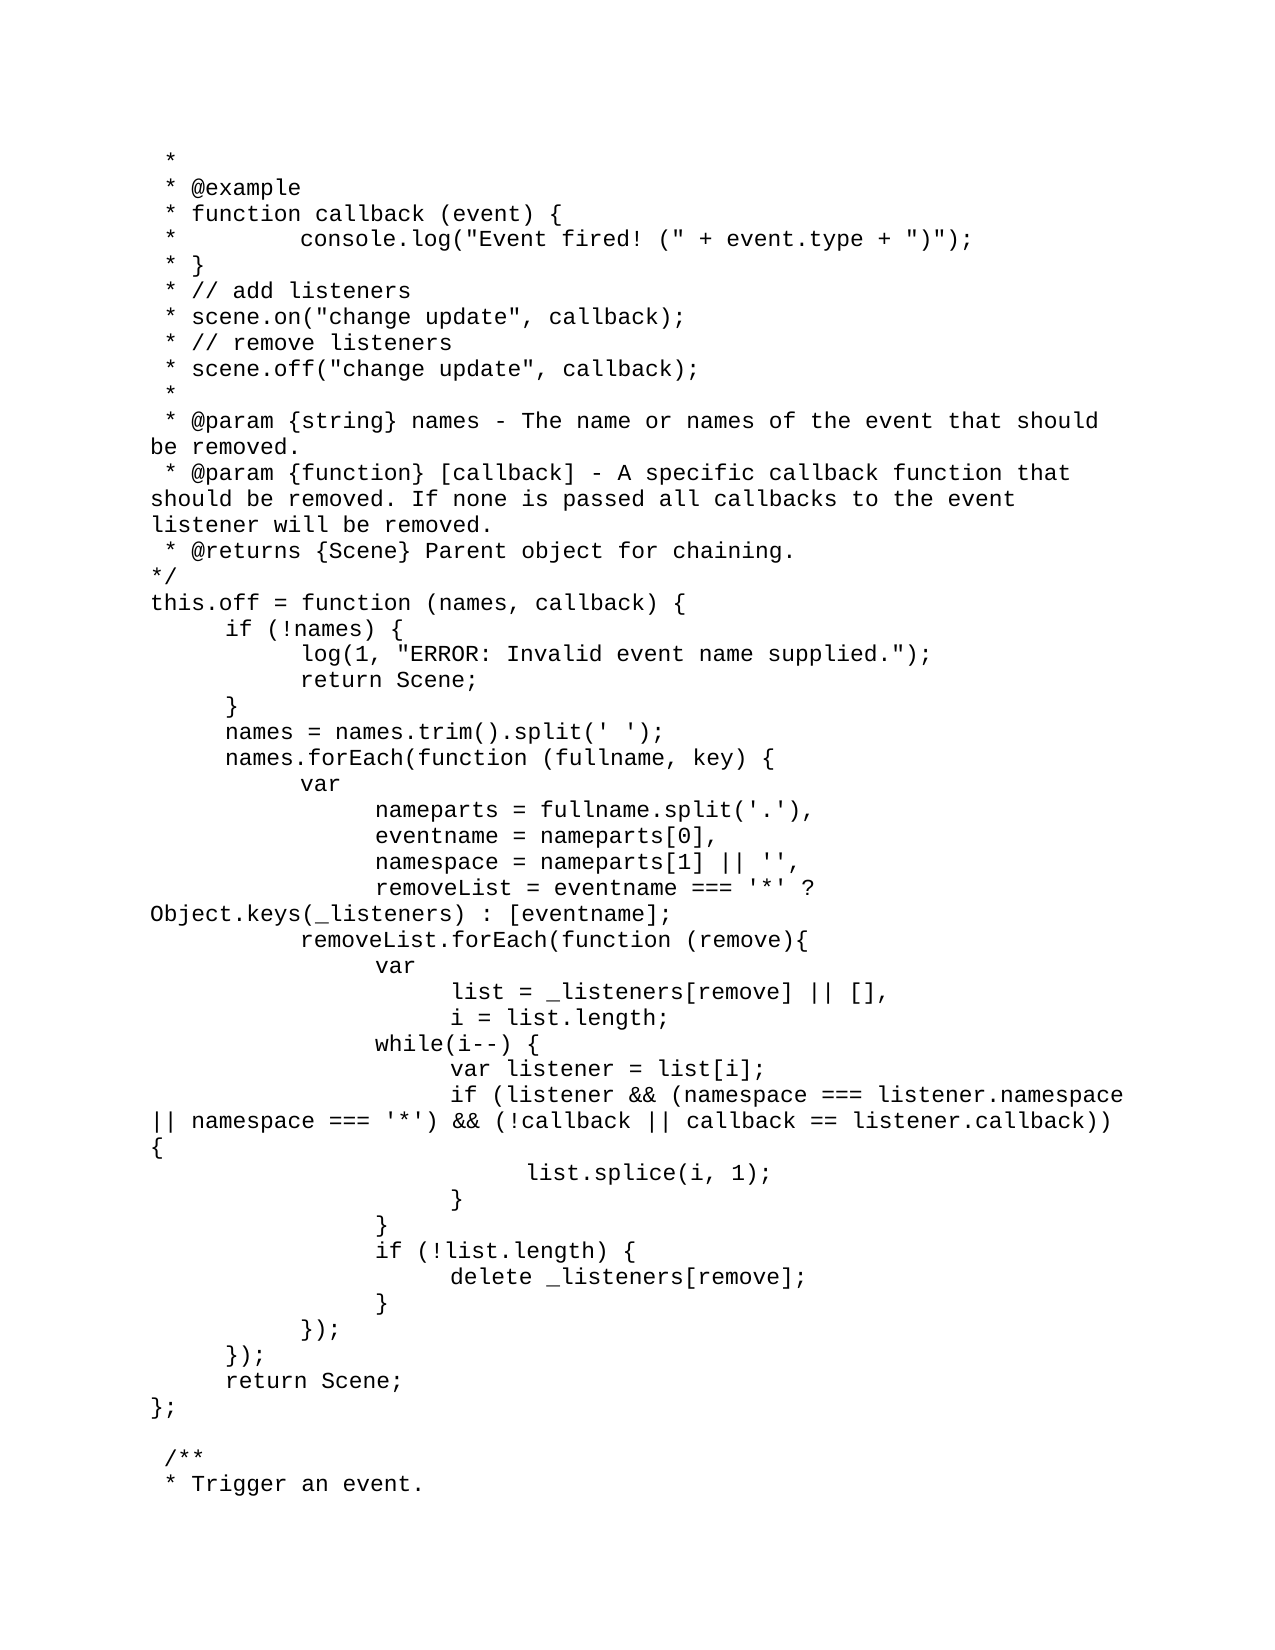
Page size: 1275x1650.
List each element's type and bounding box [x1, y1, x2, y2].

text [150, 150, 1125, 1499]
